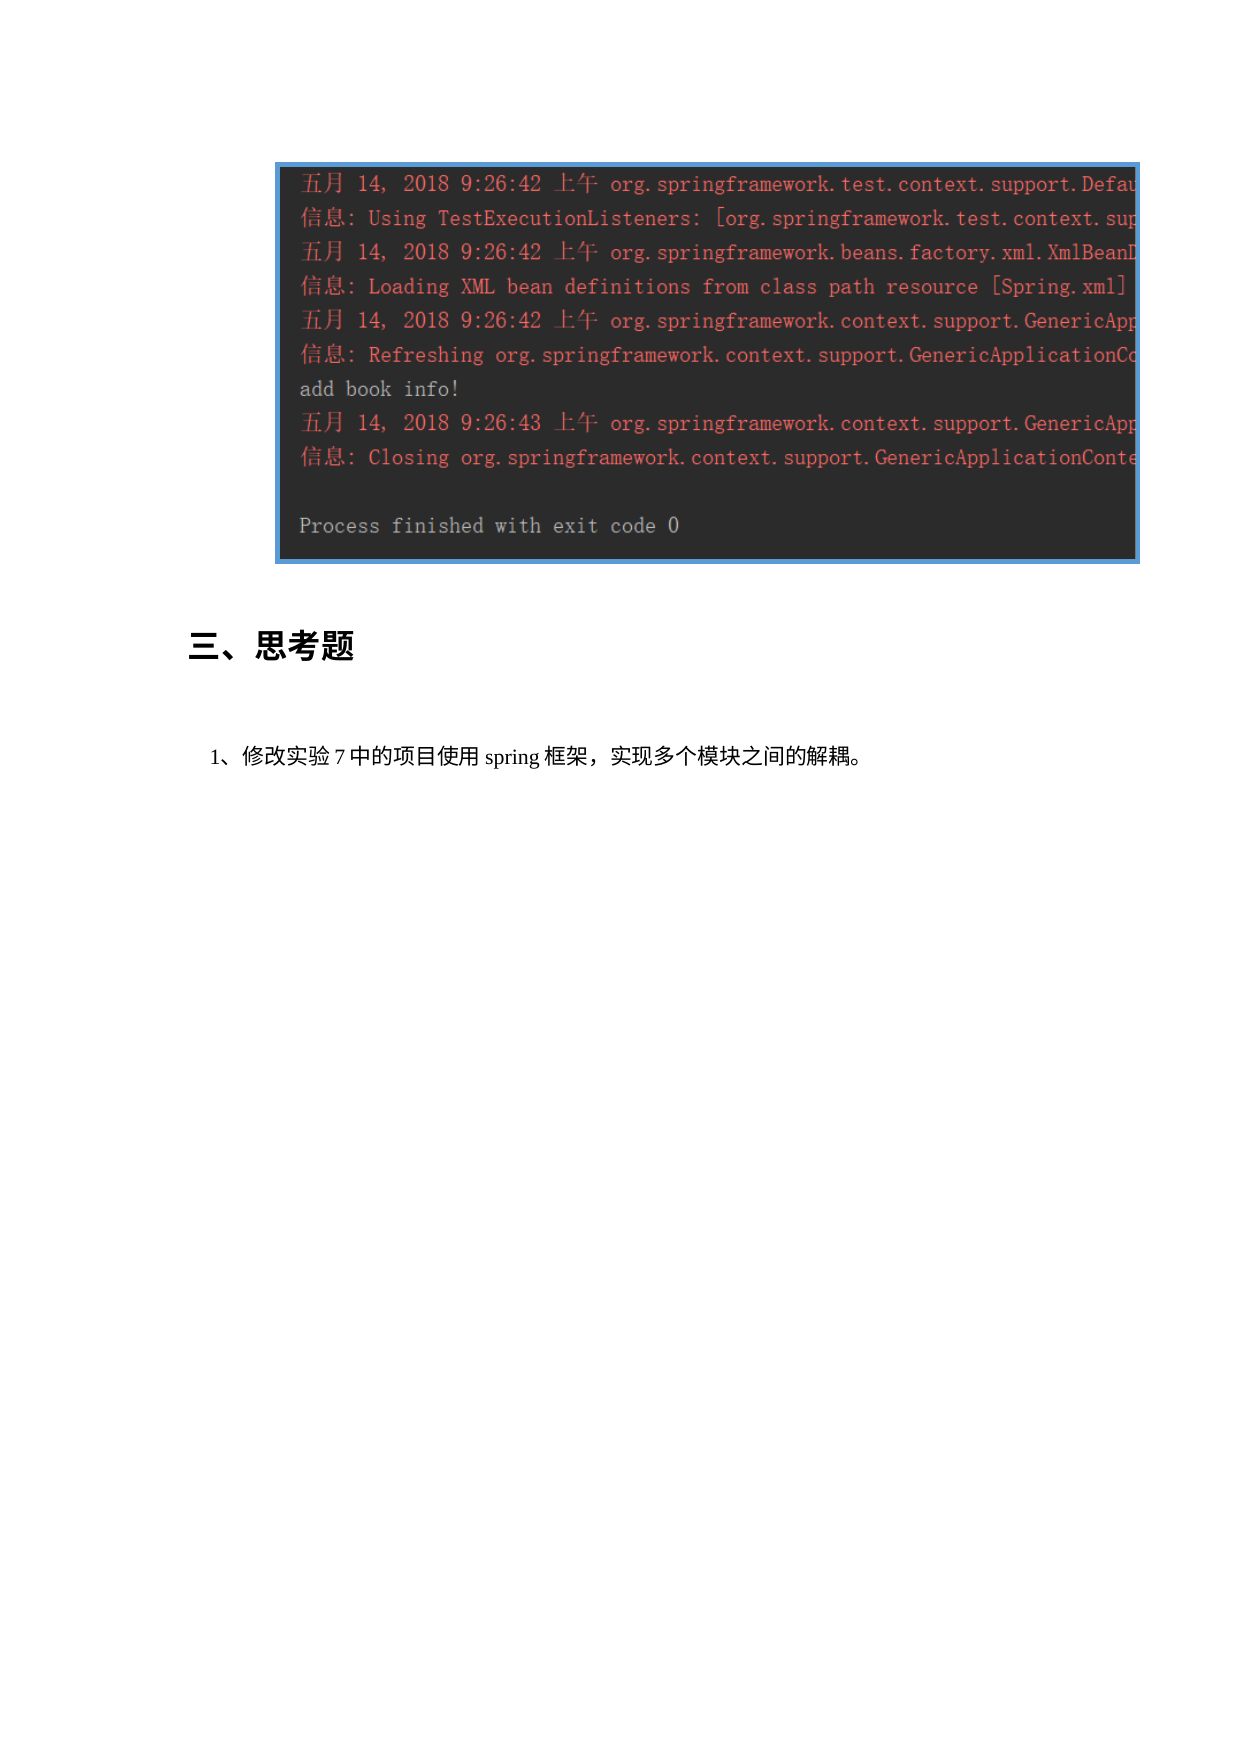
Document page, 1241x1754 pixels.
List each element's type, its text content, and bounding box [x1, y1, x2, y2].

text 1、修改实验7中的项目使用spring框架，实现多个模块之间的解耦。 [209, 739, 1053, 771]
subtitle 三、思考题 [187, 612, 1053, 677]
picture [280, 167, 1136, 559]
